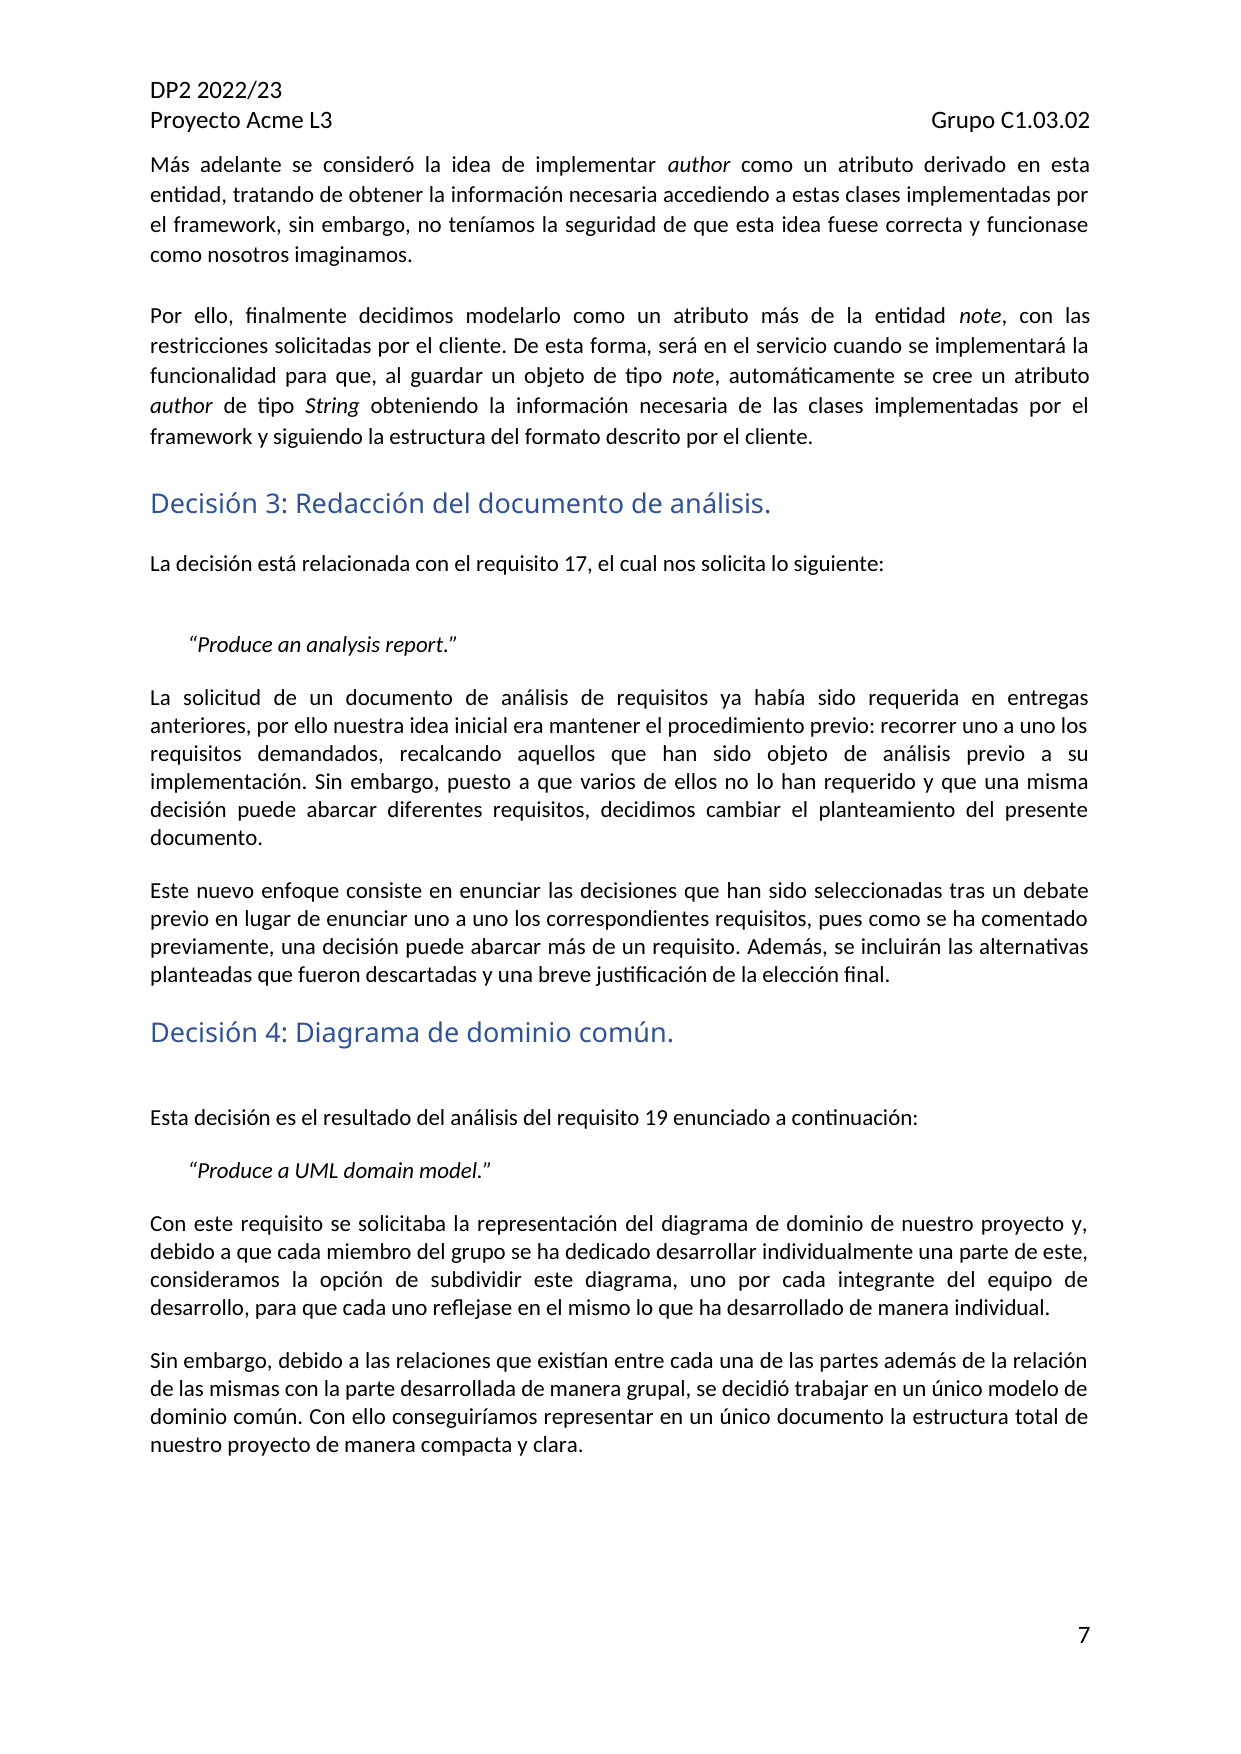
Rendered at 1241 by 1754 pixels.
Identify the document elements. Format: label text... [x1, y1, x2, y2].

text Por ello, finalmente decidimos modelarlo como un atributo más de la entidad note, con las restricciones solicitadas por el cliente. De esta forma, será en el servicio cuando se implementará la funcionalidad para que, al guardar un objeto de tipo note, automáticamente se cree un atributo author de tipo String obteniendo la información necesaria de las clases implementadas por el framework y siguiendo la estructura del formato descrito por el cliente. [150, 301, 1090, 450]
text Más adelante se consideró la idea de implementar author como un atributo derivado en esta entidad, tratando de obtener la información necesaria accediendo a estas clases implementadas por el framework, sin embargo, no teníamos la seguridad de que esta idea fuese correcta y funcionase como nosotros imaginamos. [150, 150, 1090, 269]
subtitle Decisión 4: Diagrama de dominio común. [150, 1013, 1090, 1050]
text Esta decisión es el resultado del análisis del requisito 19 enunciado a continuación: [150, 1103, 1090, 1131]
text La decisión está relacionada con el requisito 17, el cual nos solicita lo siguiente: [150, 549, 1090, 577]
list “Produce an analysis report.” [187, 630, 1090, 658]
text Sin embargo, debido a las relaciones que existían entre cada una de las partes además de la relación de las mismas con la parte desarrollada de manera grupal, se decidió trabajar en un único modelo de dominio común. Con ello conseguiríamos representar en un único documento la estructura total de nuestro proyecto de manera compacta y clara. [150, 1346, 1090, 1458]
text Con este requisito se solicitaba la representación del diagrama de dominio de nuestro proyecto y, debido a que cada miembro del grupo se ha dedicado desarrollar individualmente una parte de este, consideramos la opción de subdividir este diagrama, uno por cada integrante del equipo de desarrollo, para que cada uno reflejase en el mismo lo que ha desarrollado de manera individual. [150, 1209, 1090, 1321]
text La solicitud de un documento de análisis de requisitos ya había sido requerida en entregas anteriores, por ello nuestra idea inicial era mantener el procedimiento previo: recorrer uno a uno los requisitos demandados, recalcando aquellos que han sido objeto de análisis previo a su implementación. Sin embargo, puesto a que varios de ellos no lo han requerido y que una misma decisión puede abarcar diferentes requisitos, decidimos cambiar el planteamiento del presente documento. [150, 683, 1090, 851]
list “Produce a UML domain model.” [187, 1156, 1090, 1184]
subtitle Decisión 3: Redacción del documento de análisis. [150, 484, 1090, 521]
text Este nuevo enfoque consiste en enunciar las decisiones que han sido seleccionadas tras un debate previo en lugar de enunciar uno a uno los correspondientes requisitos, pues como se ha comentado previamente, una decisión puede abarcar más de un requisito. Además, se incluirán las alternativas planteadas que fueron descartadas y una breve justificación de la elección final. [150, 876, 1090, 988]
